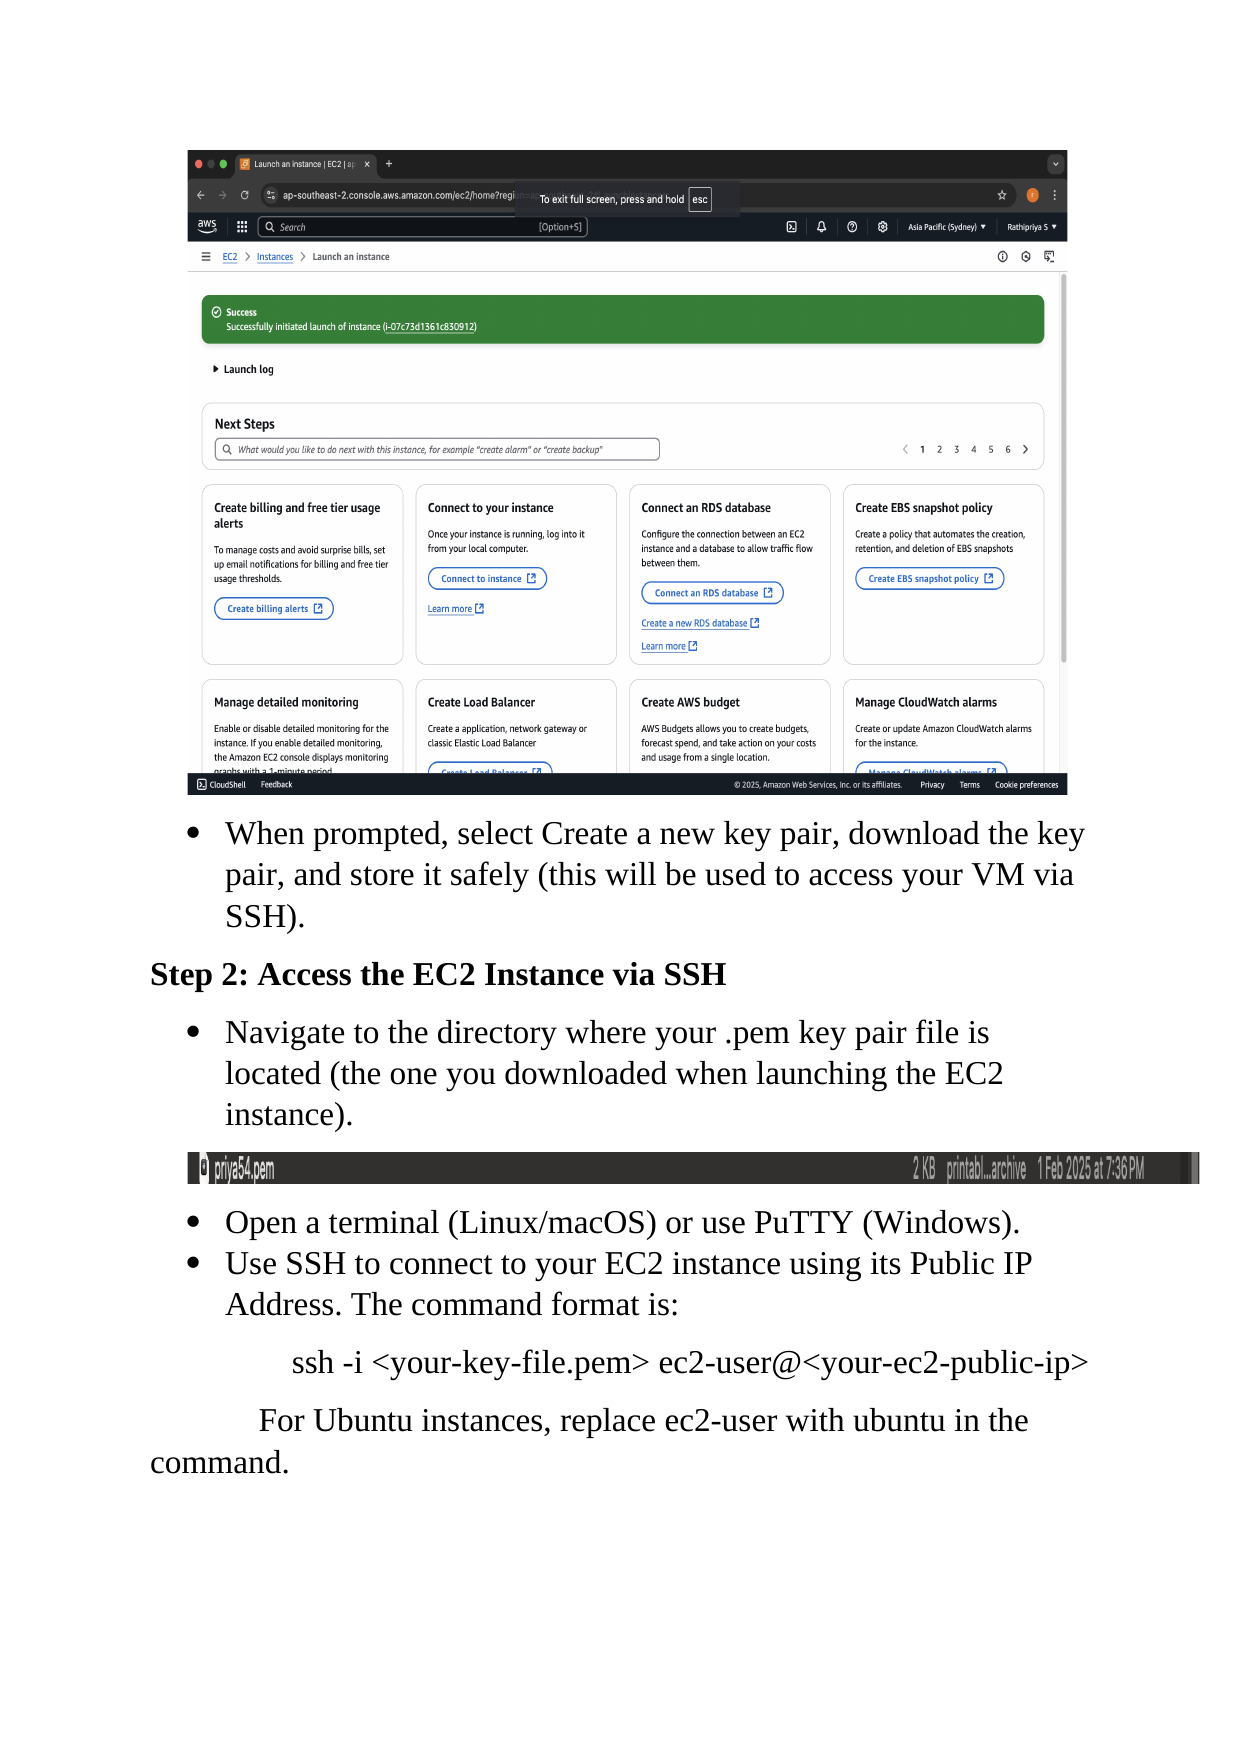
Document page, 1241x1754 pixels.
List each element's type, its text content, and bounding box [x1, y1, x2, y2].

list Open a terminal (Linux/macOS) or use PuTTY (Windows). [187, 1202, 1090, 1240]
text ssh -i <your-key-file.pem> ec2-user@<your-ec2-public-ip> [150, 1359, 1090, 1398]
list Use SSH to connect to your EC2 instance using its Public IP Address. The command format is: [187, 1260, 1090, 1340]
picture [187, 150, 1068, 795]
list Navigate to the directory where your .pem key pair file is located (the one you downloaded when launching the EC2 instance). [187, 1012, 1090, 1133]
text Step 2: Access the EC2 Instance via SSH [150, 954, 1090, 992]
picture [187, 1152, 1200, 1184]
text For Ubuntu instances, replace ec2-user with ubuntu in the command. [150, 1417, 1090, 1497]
list When prompted, select Create a new key pair, download the key pair, and store it safely (this will be used to access your VM via SSH). [187, 813, 1090, 934]
